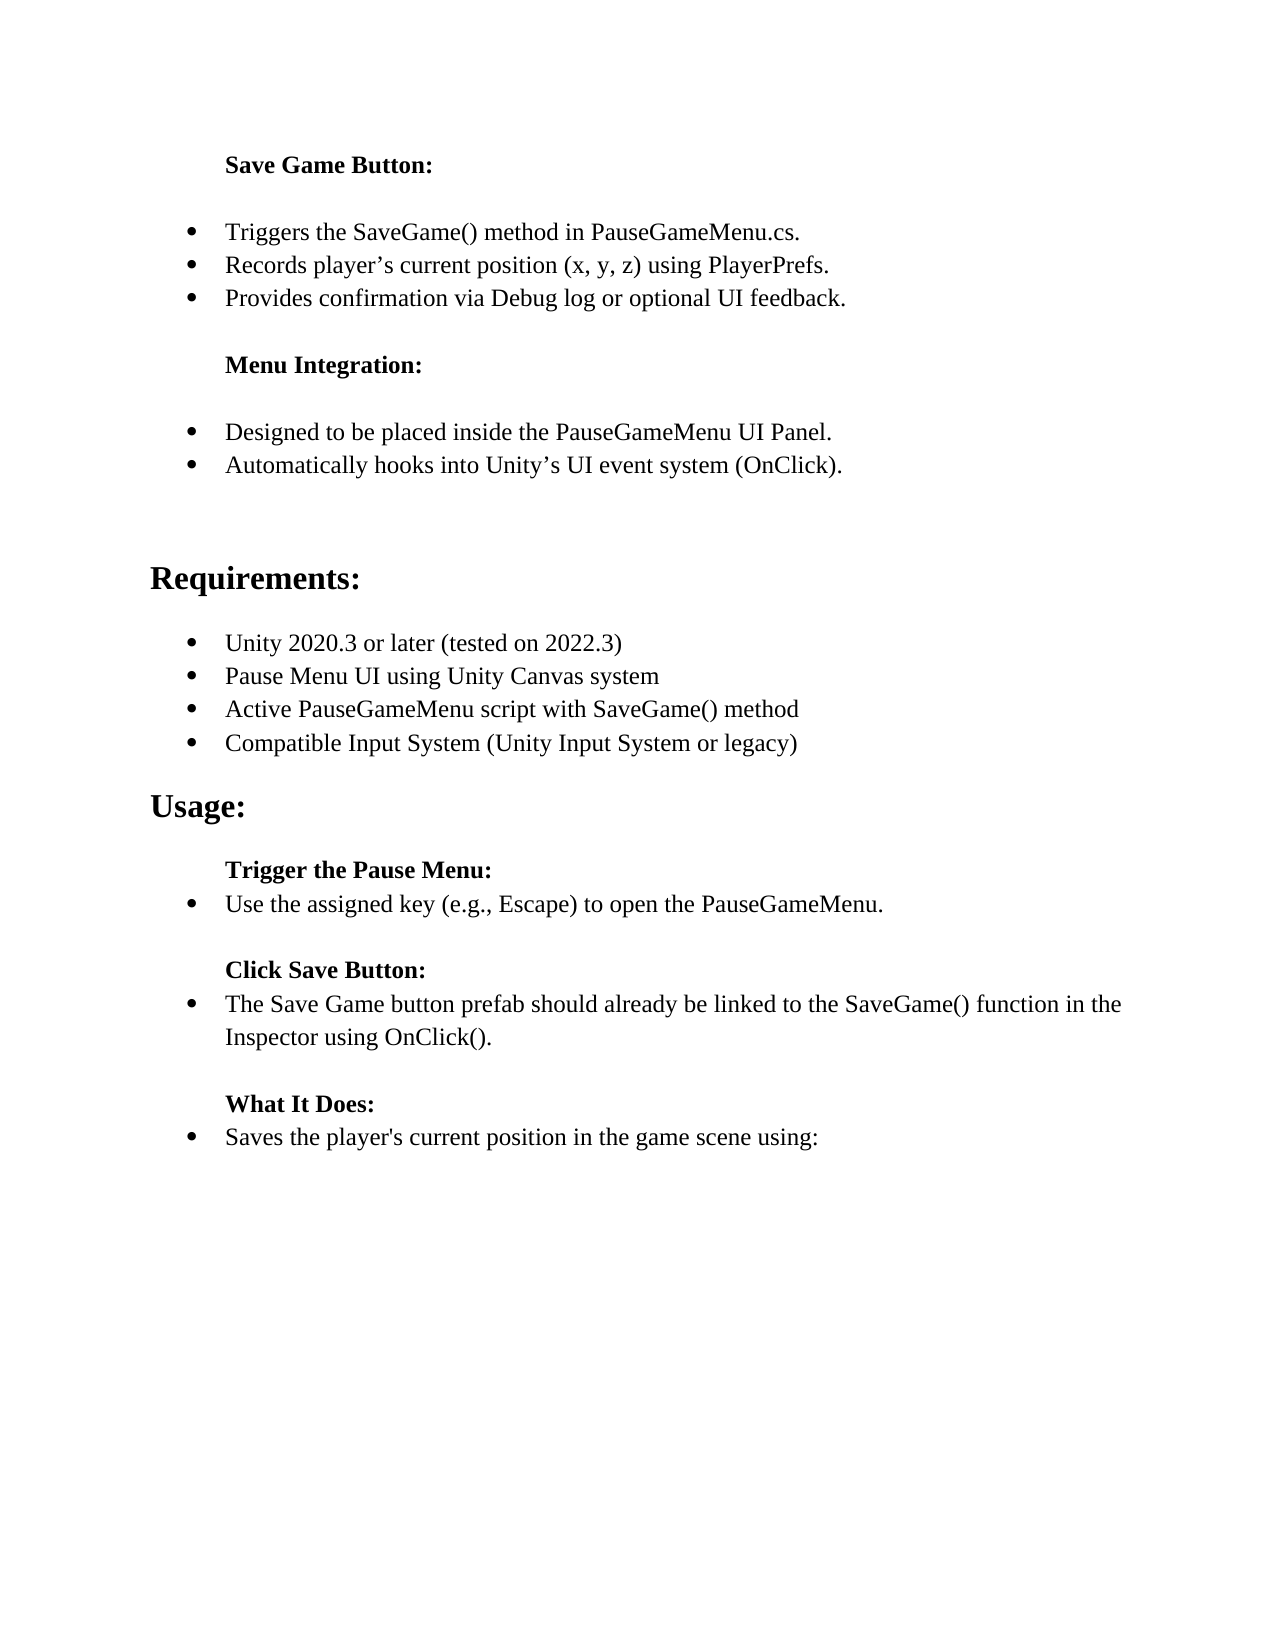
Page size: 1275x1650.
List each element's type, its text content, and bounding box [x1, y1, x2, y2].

list Active PauseGameMenu script with SaveGame() method [187, 694, 1125, 723]
list Pause Menu UI using Unity Canvas system [187, 661, 1125, 690]
list Triggers the SaveGame() method in PauseGameMenu.cs. [187, 217, 1125, 245]
text Usage: [150, 786, 1125, 824]
list The Save Game button prefab should already be linked to the SaveGame() function in the Inspector using OnClick(). [187, 989, 1125, 1051]
list Records player’s current position (x, y, z) using PlayerPrefs. [187, 250, 1125, 279]
list Save Game Button: [225, 150, 1125, 179]
list Click Save Button: [225, 955, 1125, 984]
list Provides confirmation via Debug log or optional UI feedback. [187, 283, 1125, 312]
text Requirements: [150, 558, 1125, 597]
list Saves the player's current position in the game scene using: [187, 1122, 1125, 1151]
list Unity 2020.3 or later (tested on 2022.3) [187, 628, 1125, 656]
list Trigger the Pause Menu: [225, 855, 1125, 884]
list Automatically hooks into Unity’s UI event system (OnClick). [187, 450, 1125, 479]
list Compatible Input System (Unity Input System or legacy) [187, 728, 1125, 756]
list What It Does: [225, 1089, 1125, 1117]
list Menu Integration: [225, 350, 1125, 379]
list Use the assigned key (e.g., Escape) to open the PauseGameMenu. [187, 889, 1125, 917]
list Designed to be placed inside the PauseGameMenu UI Panel. [187, 417, 1125, 445]
